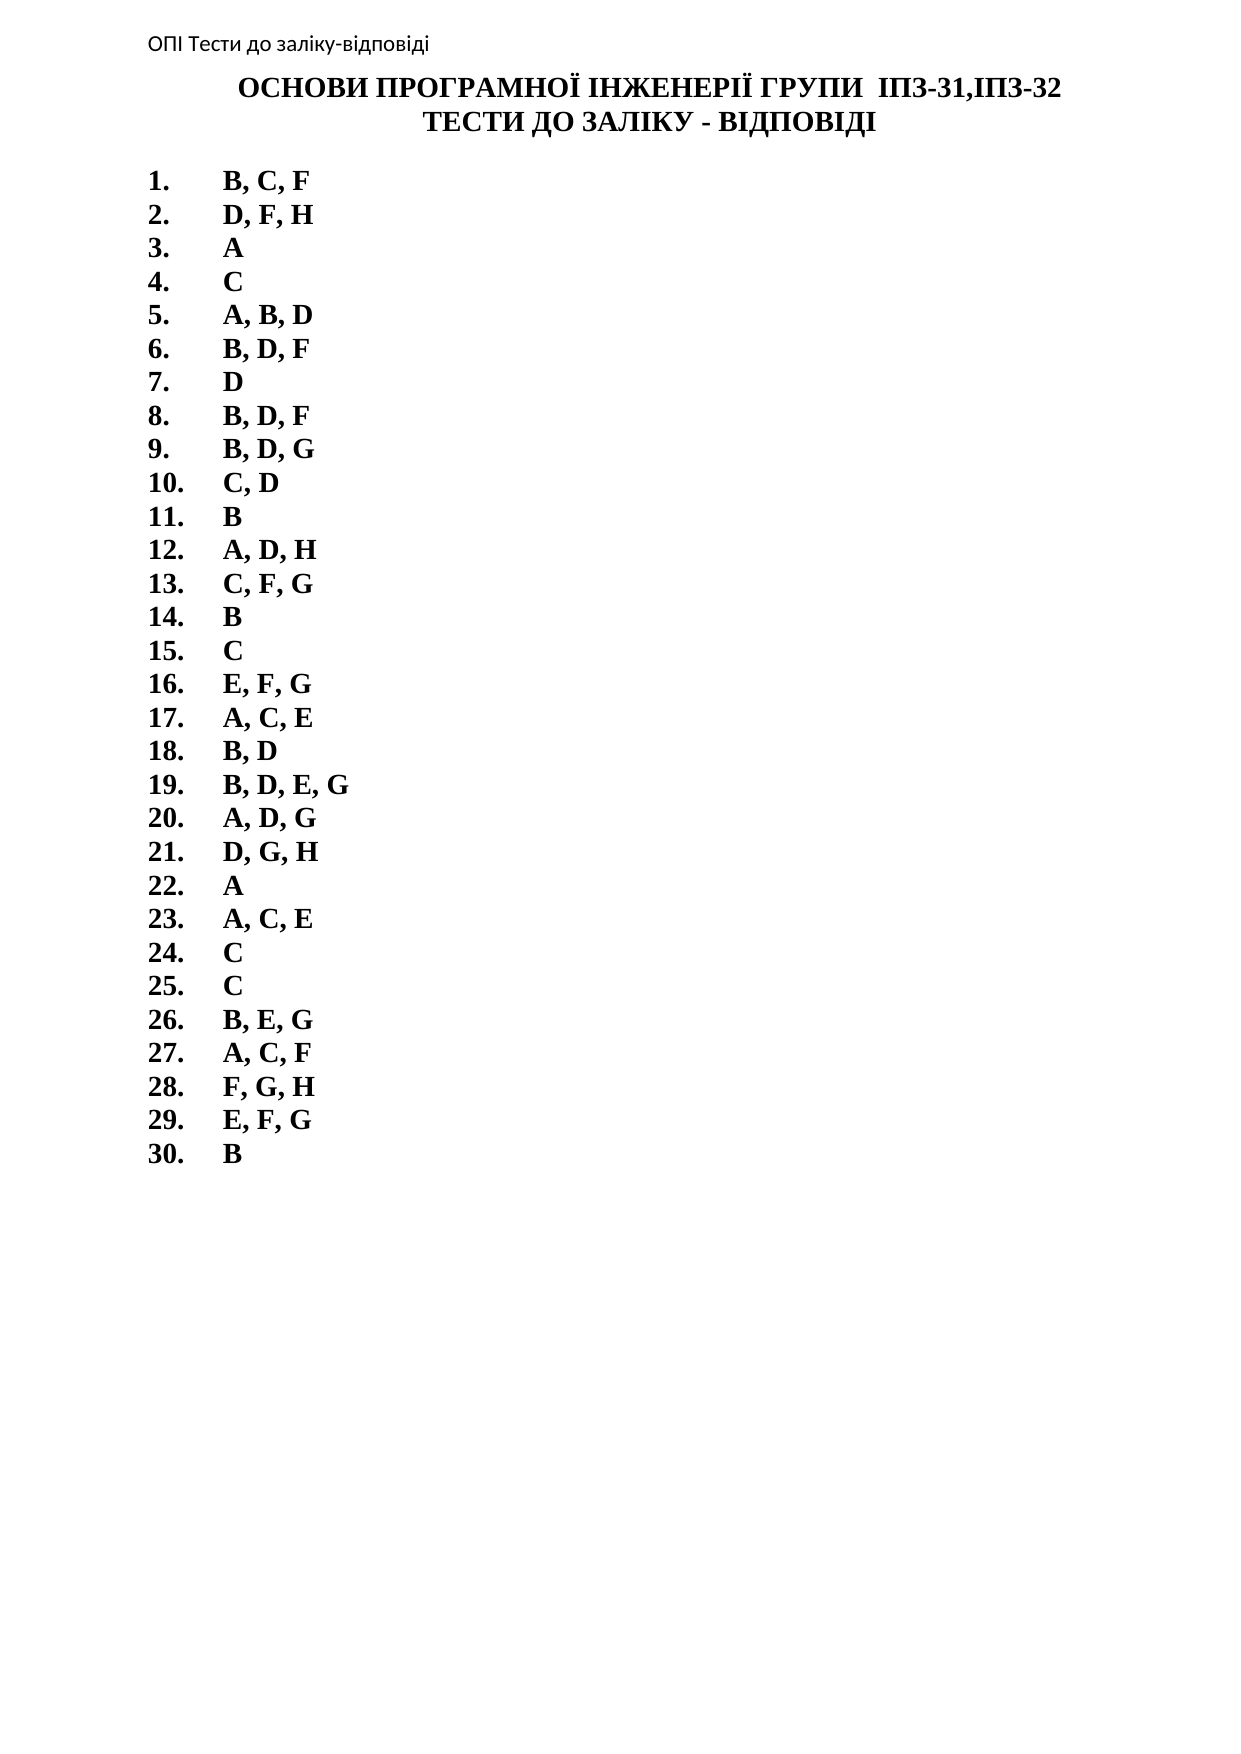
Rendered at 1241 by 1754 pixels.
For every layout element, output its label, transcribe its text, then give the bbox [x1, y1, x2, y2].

text ОСНОВИ ПРОГРАМНОЇ ІНЖЕНЕРІЇ ГРУПИ ІПЗ-31,ІПЗ-32 [148, 70, 1152, 104]
list B, C, F [148, 163, 1152, 197]
list А [148, 230, 1152, 264]
list В [148, 1136, 1152, 1169]
list B, E, G [148, 1002, 1152, 1035]
list A, C, E [148, 901, 1152, 935]
list E, F, G [148, 1102, 1152, 1136]
list D [148, 364, 1152, 398]
list А, D, Н [148, 532, 1152, 566]
list B, D, Е, G [148, 767, 1152, 801]
text ТЕСТИ ДО ЗАЛІКУ - ВІДПОВІДІ [148, 104, 1152, 137]
list D, G, H [148, 834, 1152, 868]
list В [148, 499, 1152, 532]
list С [148, 968, 1152, 1002]
list B, D, G [148, 432, 1152, 465]
list А, B, D [148, 297, 1152, 331]
list А [148, 868, 1152, 901]
list С, F, G [148, 566, 1152, 599]
list B, D [148, 733, 1152, 767]
list B, D, F [148, 331, 1152, 364]
list D, F, H [148, 197, 1152, 230]
list С [148, 633, 1152, 666]
list F, G, H [148, 1069, 1152, 1102]
list B, D, F [148, 398, 1152, 432]
list С [148, 935, 1152, 968]
list A, D, G [148, 801, 1152, 834]
list С, D [148, 465, 1152, 499]
list A, C, F [148, 1035, 1152, 1069]
list А, С, Е [148, 700, 1152, 733]
list В [148, 599, 1152, 633]
list Е, F, G [148, 666, 1152, 700]
list С [148, 264, 1152, 297]
